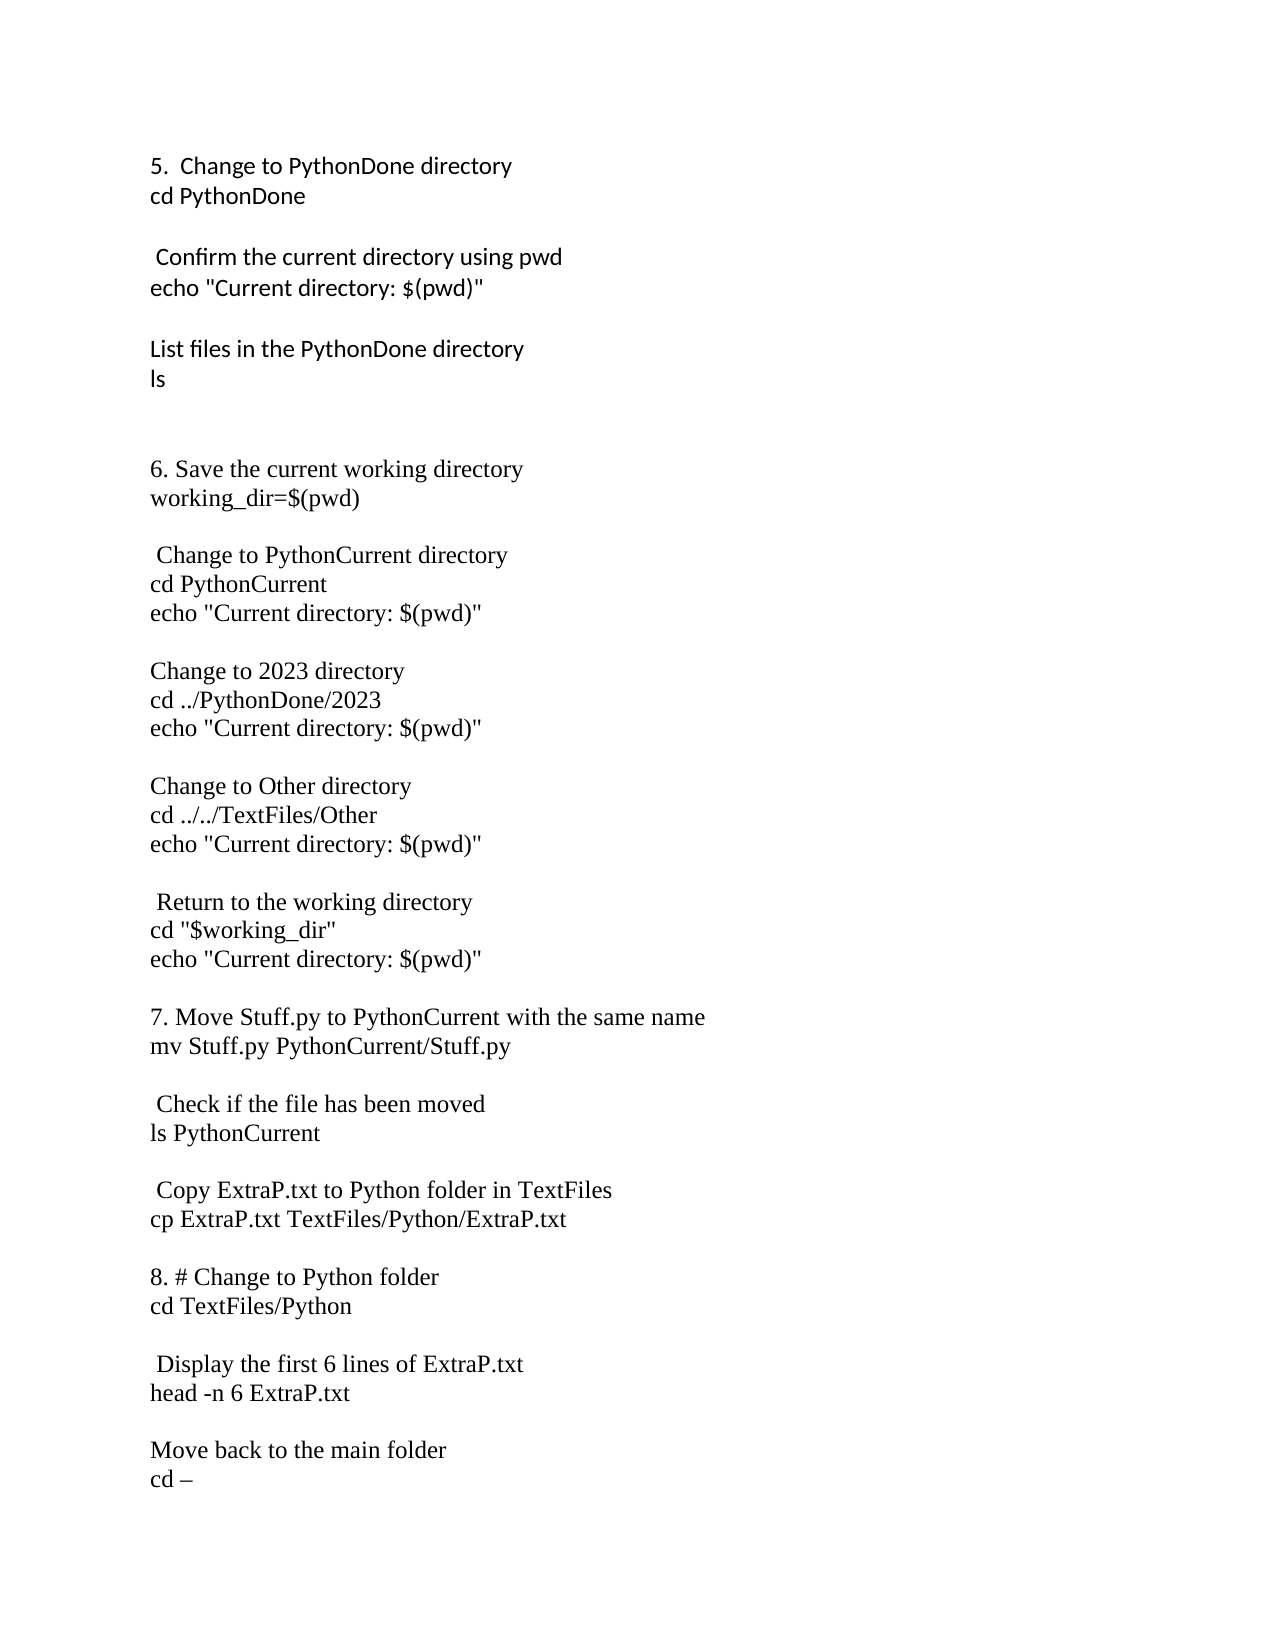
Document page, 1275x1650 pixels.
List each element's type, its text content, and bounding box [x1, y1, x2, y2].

text 7. Move Stuff.py to PythonCurrent with the same name mv Stuff.py PythonCurrent/Stuff.py [150, 1002, 1125, 1060]
text List files in the PythonDone directory ls [150, 333, 1125, 394]
text Change to 2023 directory cd ../PythonDone/2023 echo "Current directory: $(pwd)" [150, 656, 1125, 742]
text Confirm the current directory using pwd echo "Current directory: $(pwd)" [150, 242, 1125, 303]
text Copy ExtraP.txt to Python folder in TextFiles cp ExtraP.txt TextFiles/Python/ExtraP.txt [150, 1176, 1125, 1233]
text 8. # Change to Python folder cd TextFiles/Python [150, 1262, 1125, 1320]
text 6. Save the current working directory working_dir=$(pwd) [150, 454, 1125, 511]
text Change to Other directory cd ../../TextFiles/Other echo "Current directory: $(pwd)" [150, 771, 1125, 858]
text Move back to the main folder cd – [150, 1436, 1125, 1493]
text Check if the file has been moved ls PythonCurrent [150, 1089, 1125, 1146]
text Display the first 6 lines of ExtraP.txt head -n 6 ExtraP.txt [150, 1349, 1125, 1406]
text 5. Change to PythonDone directory cd PythonDone [150, 150, 1125, 211]
text Change to PythonCurrent directory cd PythonCurrent echo "Current directory: $(pwd)" [150, 541, 1125, 627]
text Return to the working directory cd "$working_dir" echo "Current directory: $(pwd)" [150, 887, 1125, 973]
